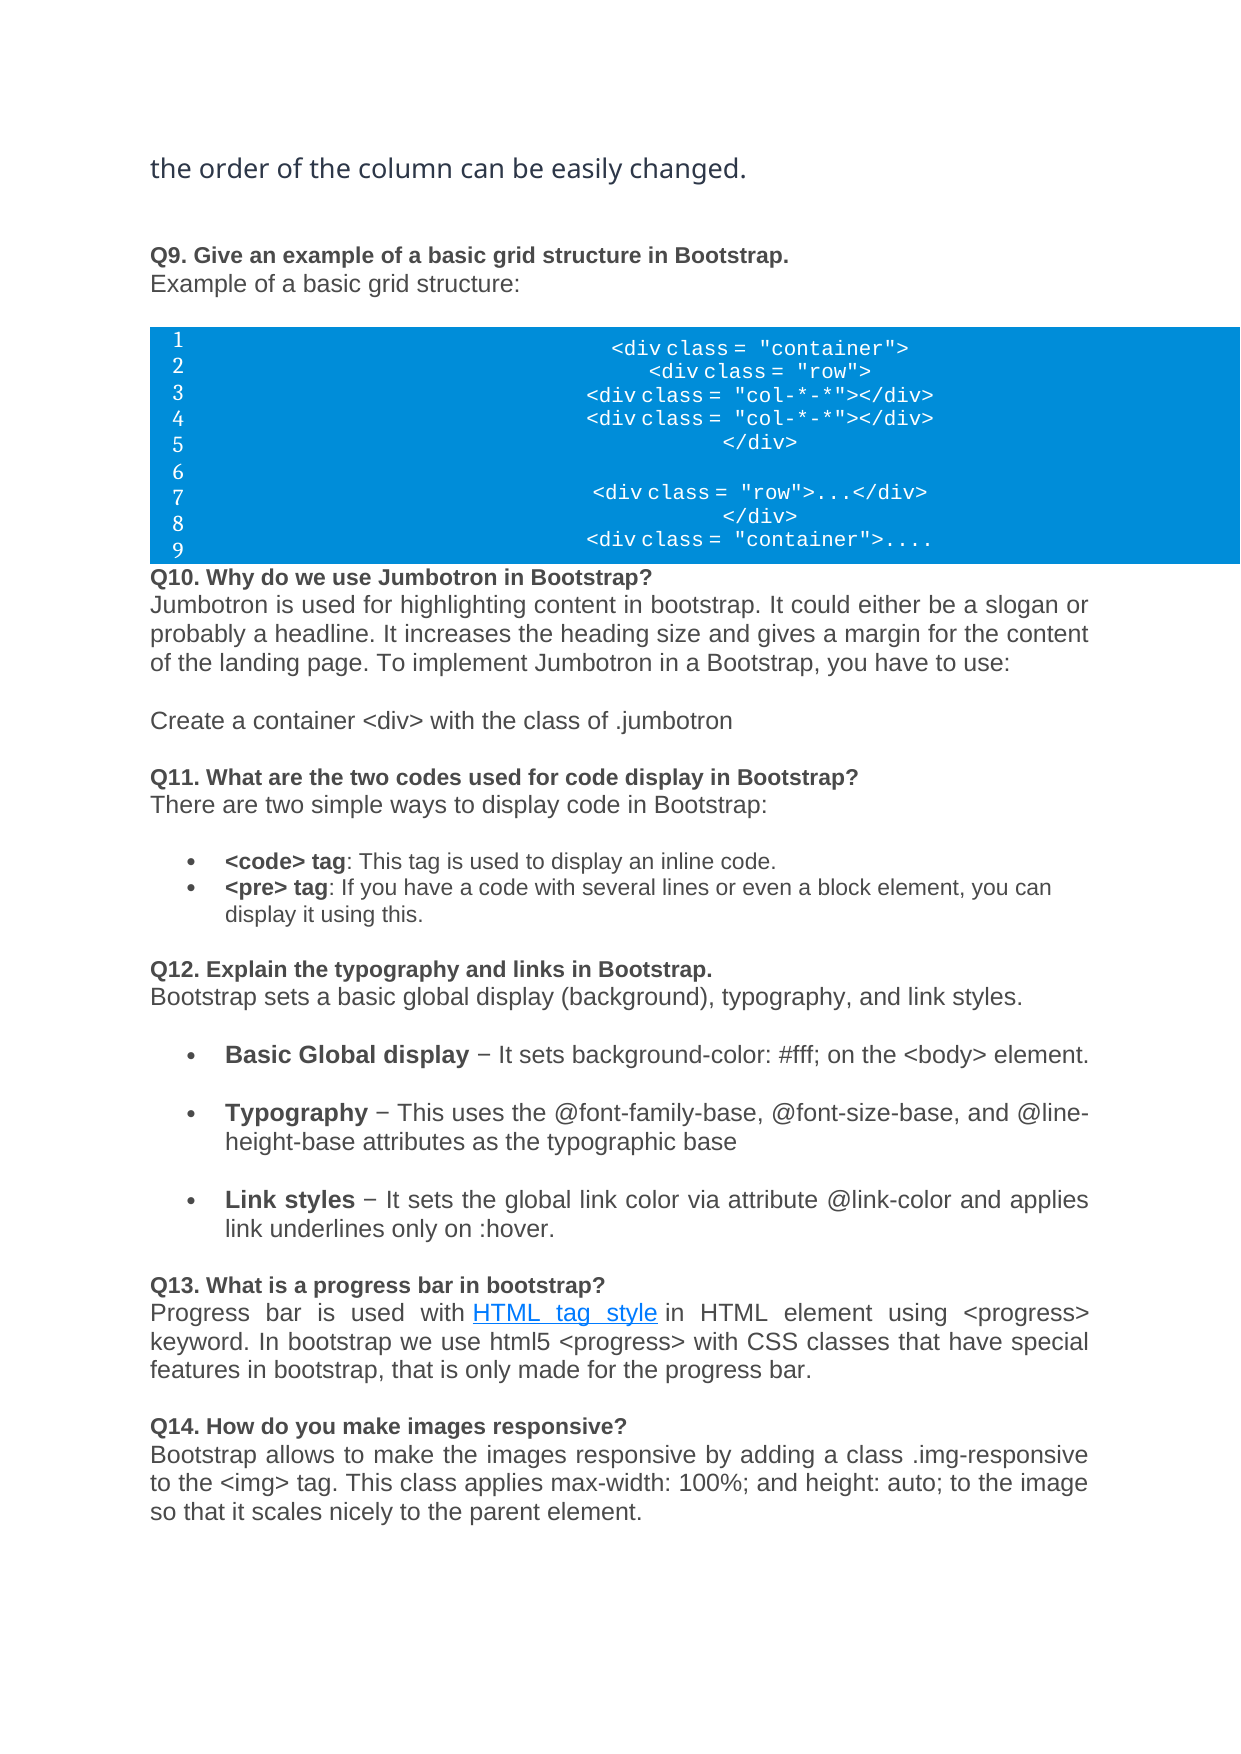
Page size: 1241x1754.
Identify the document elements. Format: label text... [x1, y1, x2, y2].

list <pre> tag: If you have a code with several lines or even a block element, you can display it using this. [187, 874, 1090, 927]
text the order of the column can be easily changed. [150, 150, 1090, 187]
list Link styles − It sets the global link color via attribute @link-color and applies link underlines only on :hover. [187, 1185, 1090, 1242]
text Bootstrap allows to make the images responsive by adding a class .img-responsive to the <img> tag. This class applies max-width: 100%; and height: auto; to the image so that it scales nicely to the parent element. [150, 1440, 1090, 1526]
text Progress bar is used with HTML tag style in HTML element using <progress> keyword. In bootstrap we use html5 <progress> with CSS classes that have special features in bootstrap, that is only made for the progress bar. [150, 1298, 1090, 1384]
list Typography − This uses the @font-family-base, @font-size-base, and @line-height-base attributes as the typographic base [187, 1098, 1090, 1156]
subtitle Q14. How do you make images responsive? [150, 1413, 1090, 1440]
text Example of a basic grid structure: [150, 269, 1090, 297]
text There are two simple ways to display code in Bootstrap: [150, 790, 1090, 819]
text Jumbotron is used for highlighting content in bootstrap. It could either be a slogan or probably a headline. It increases the heading size and gives a margin for the content of the landing page. To implement Jumbotron in a Bootstrap, you have to use: [150, 590, 1090, 676]
table_header <div class = "container"> <div class = "row"> <div class = "col-*-*"></div> <div class = "col-*-*"></div> </div> <div class = "row">...</div> </div> <div class = "container">.... [206, 327, 1240, 564]
subtitle Q9. Give an example of a basic grid structure in Bootstrap. [150, 216, 1090, 269]
text Create a container <div> with the class of .jumbotron [150, 706, 1090, 734]
subtitle Q13. What is a progress bar in bootstrap? [150, 1272, 1090, 1298]
list <code> tag: This tag is used to display an inline code. [187, 848, 1090, 874]
subtitle Q10. Why do we use Jumbotron in Bootstrap? [150, 564, 1090, 590]
subtitle Q12. Explain the typography and links in Bootstrap. [150, 956, 1090, 982]
text Bootstrap sets a basic global display (background), typography, and link styles. [150, 982, 1090, 1011]
subtitle Q11. What are the two codes used for code display in Bootstrap? [150, 763, 1090, 790]
list Basic Global display − It sets background-color: #fff; on the <body> element. [187, 1040, 1090, 1069]
table_header 1 2 3 4 5 6 7 8 9 [150, 327, 206, 564]
